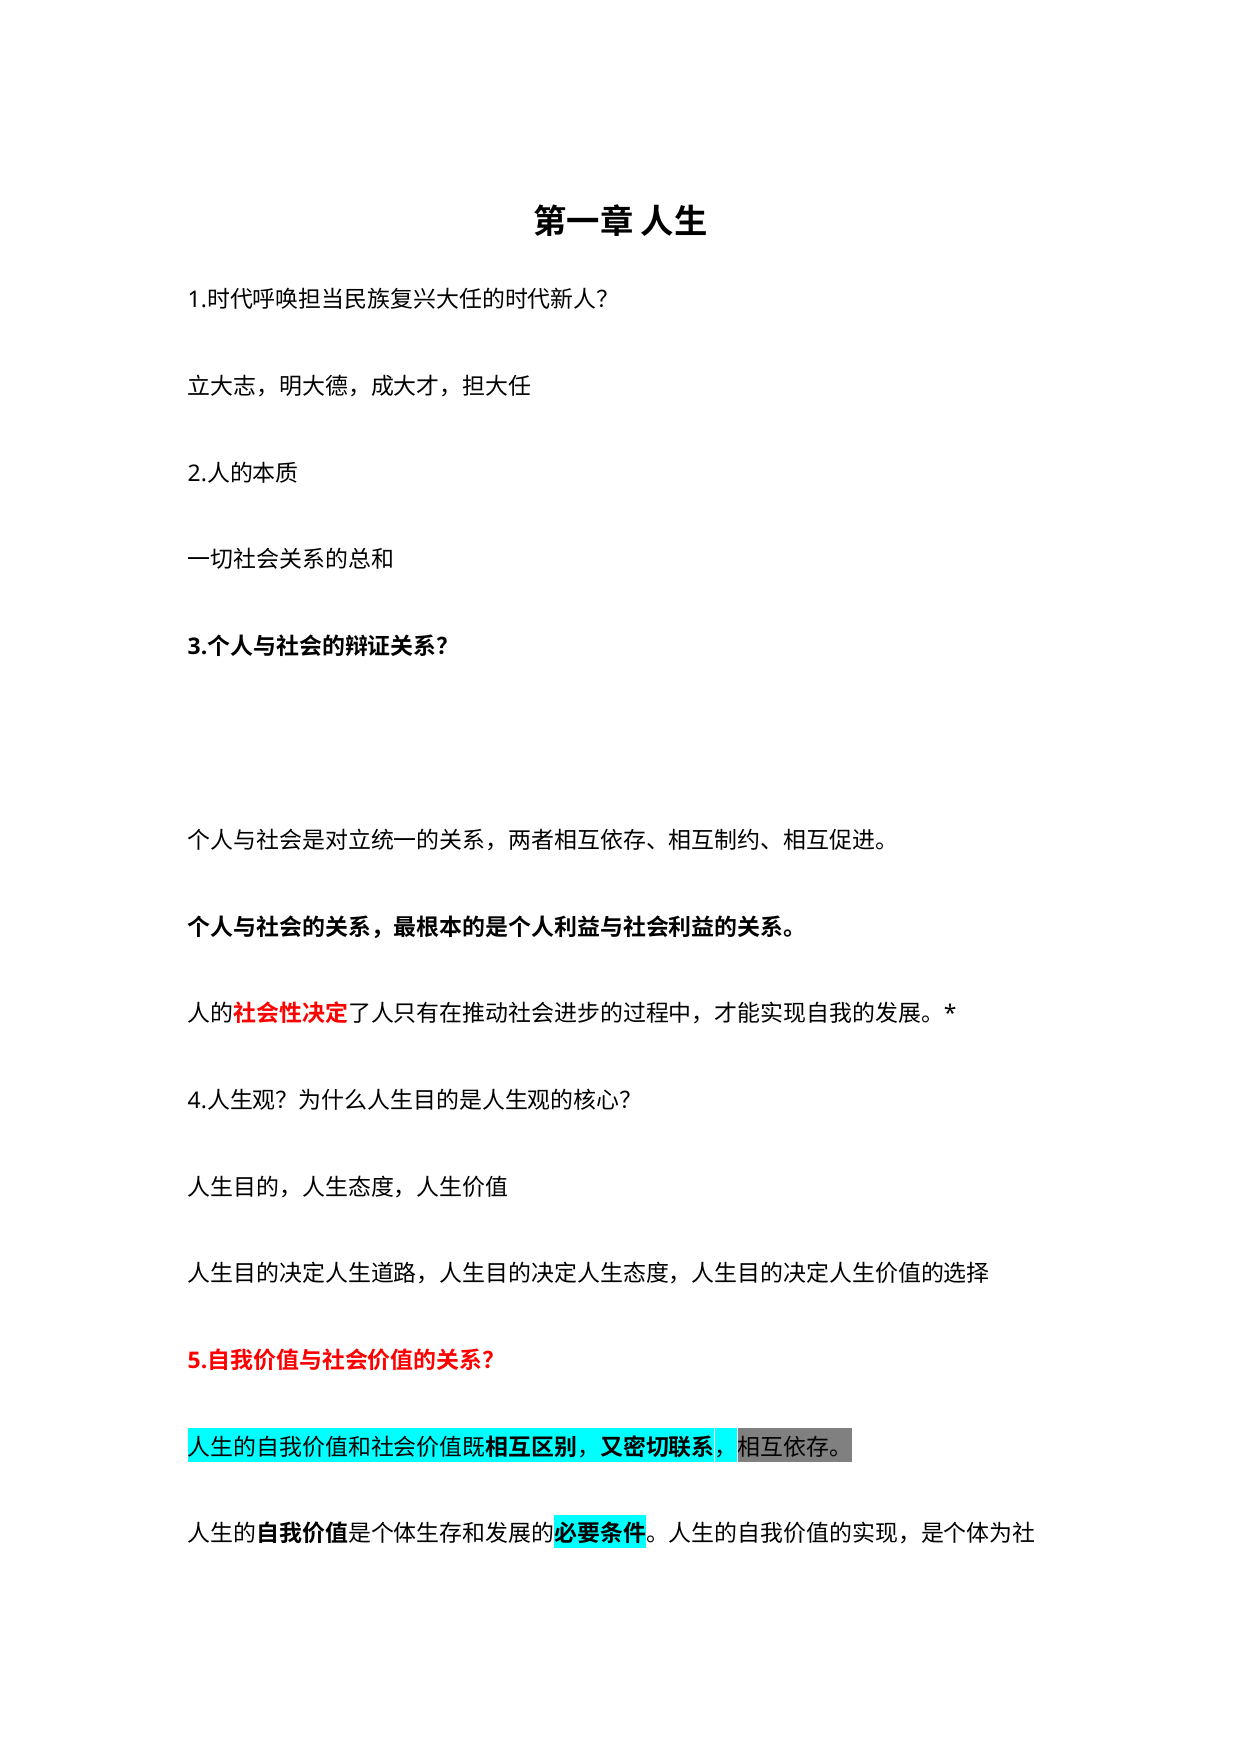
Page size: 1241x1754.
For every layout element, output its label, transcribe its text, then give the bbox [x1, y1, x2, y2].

text 2.人的本质 [187, 439, 1053, 504]
text 3.个人与社会的辩证关系？ [187, 612, 1053, 677]
text 人生的自我价值和社会价值既相互区别，又密切联系，相互依存。 [187, 1412, 1053, 1477]
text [187, 1499, 1053, 1564]
text 4.人生观？为什么人生目的是人生观的核心？ [187, 1066, 1053, 1131]
text 1.时代呼唤担当民族复兴大任的时代新人？ [187, 265, 1053, 330]
text 立大志，明大德，成大才，担大任 [187, 352, 1053, 417]
text 个人与社会的关系，最根本的是个人利益与社会利益的关系。 [187, 893, 1053, 958]
title 第一章 人生 [187, 187, 1053, 252]
text 5.自我价值与社会价值的关系？ [187, 1326, 1053, 1391]
text 人生目的，人生态度，人生价值 [187, 1153, 1053, 1218]
text 个人与社会是对立统一的关系，两者相互依存、相互制约、相互促进。 [187, 806, 1053, 871]
text 一切社会关系的总和 [187, 525, 1053, 590]
text 人的社会性决定了人只有在推动社会进步的过程中，才能实现自我的发展。* [187, 979, 1053, 1044]
text 人生目的决定人生道路，人生目的决定人生态度，人生目的决定人生价值的选择 [187, 1239, 1053, 1304]
